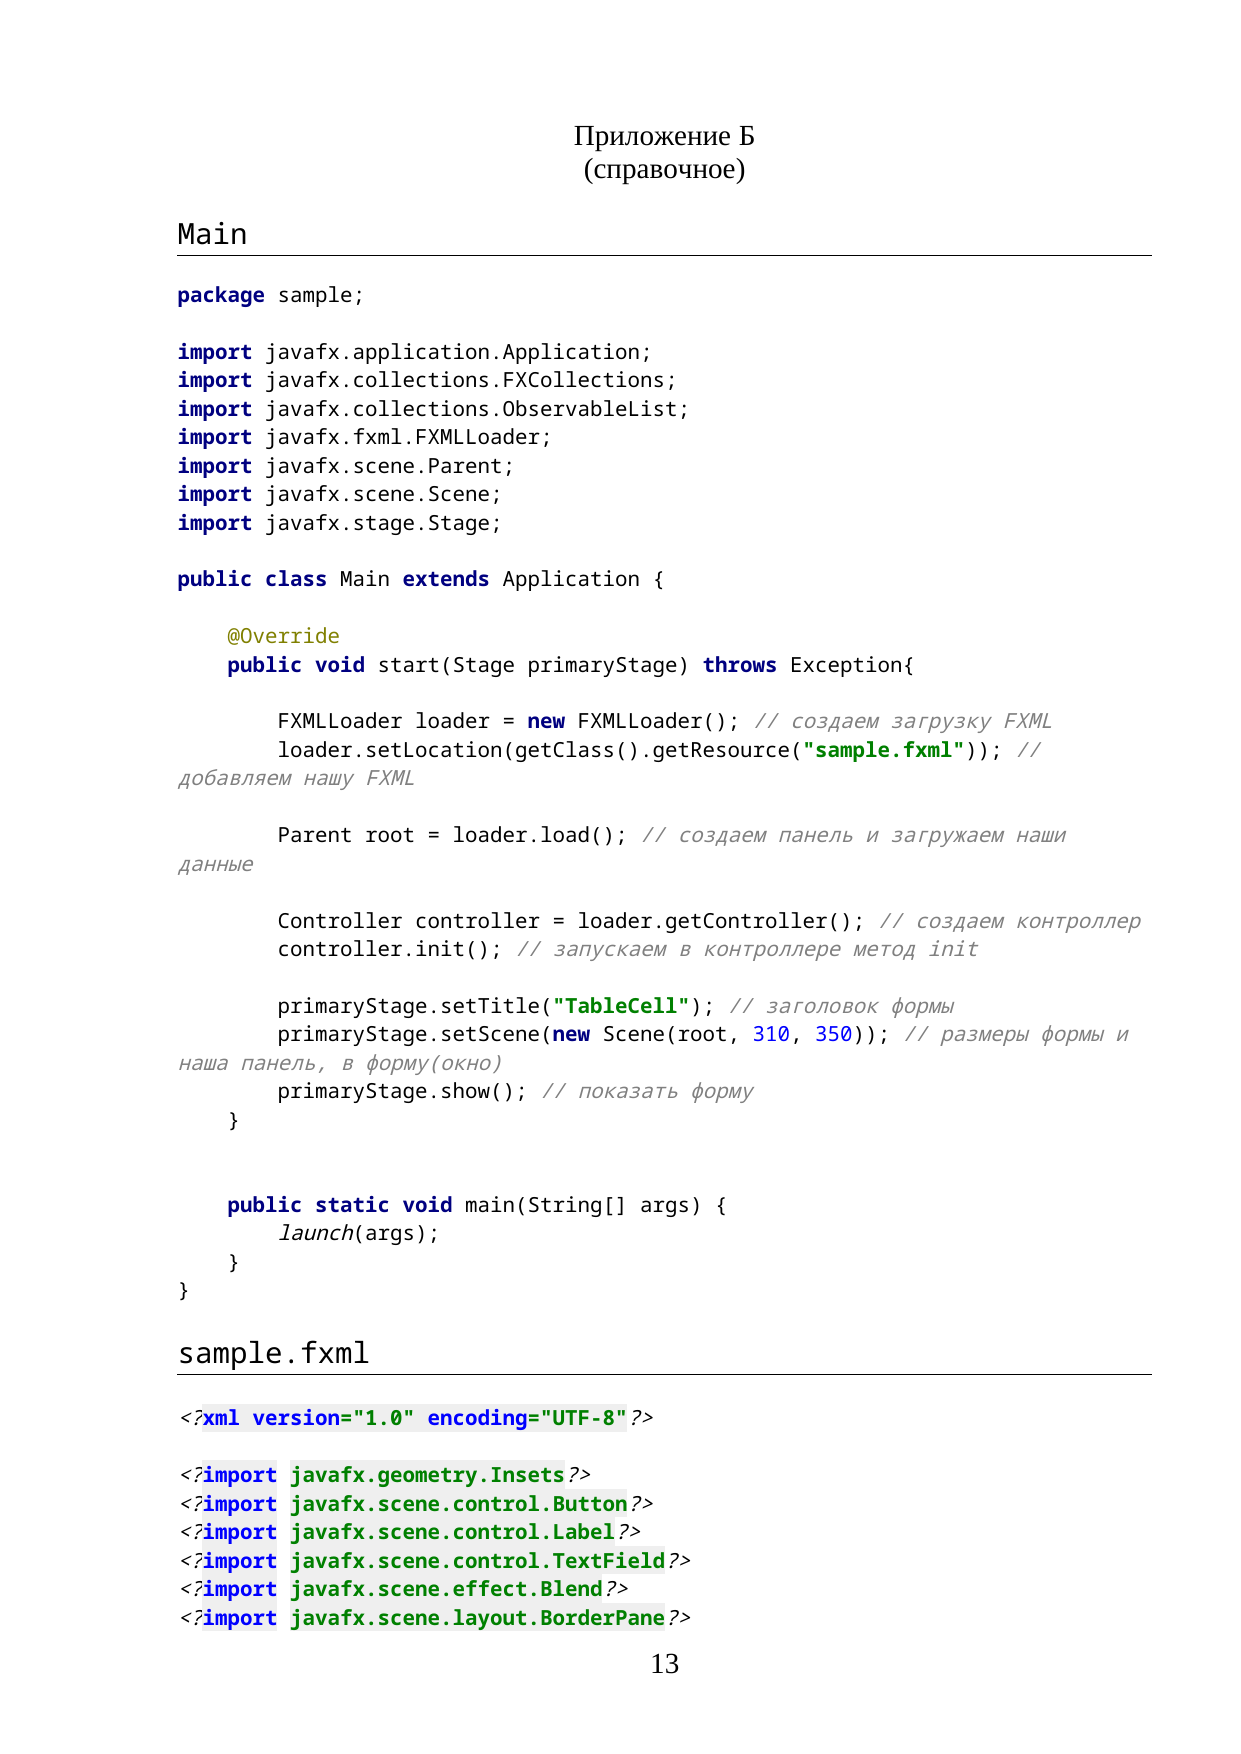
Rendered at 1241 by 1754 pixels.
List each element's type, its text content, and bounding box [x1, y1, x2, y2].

text Main [177, 214, 1152, 255]
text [177, 1403, 1152, 1631]
text package sample; import javafx.application.Application; import javafx.collections.FXCollections; import javafx.collections.ObservableList; import javafx.fxml.FXMLLoader; import javafx.scene.Parent; import javafx.scene.Scene; import javafx.stage.Stage; public class Main extends Application { @Override public void start(Stage primaryStage) throws Exception{ FXMLLoader loader = new FXMLLoader(); // создаем загрузку FXML loader.setLocation(getClass().getResource("sample.fxml")); // добавляем нашу FXML Parent root = loader.load(); // создаем панель и загружаем наши данные Controller controller = loader.getController(); // создаем контроллер controller.init(); // запускаем в контроллере метод init primaryStage.setTitle("TableCell"); // заголовок формы primaryStage.setScene(new Scene(root, 310, 350)); // размеры формы и наша панель, в форму(окно) primaryStage.show(); // показать форму } public static void main(String[] args) { launch(args); } } [177, 280, 1152, 1304]
text (справочное) [177, 152, 1152, 185]
text Приложение Б [177, 118, 1152, 152]
text sample.fxml [177, 1332, 1152, 1374]
